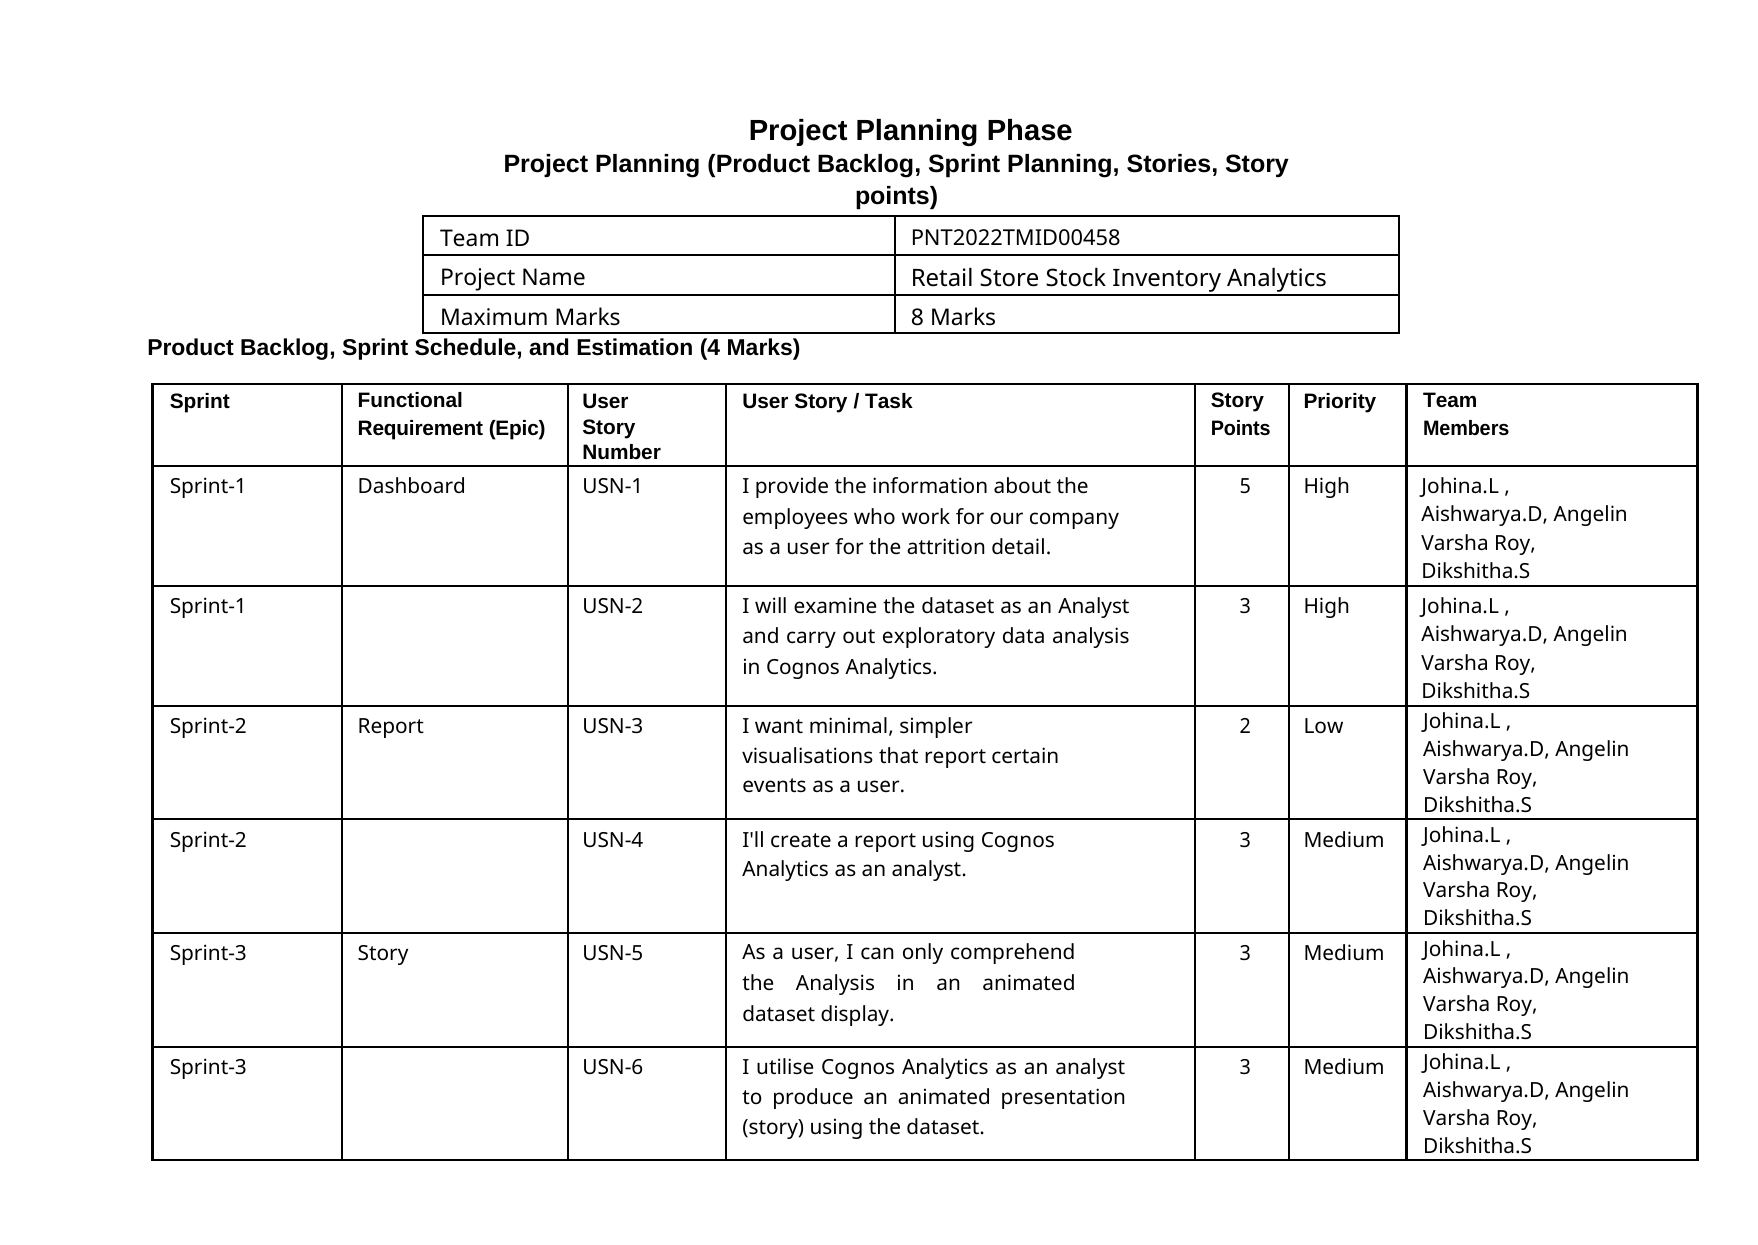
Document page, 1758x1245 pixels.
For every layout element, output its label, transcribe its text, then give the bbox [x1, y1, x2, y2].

table_cell I utilise Cognos Analytics as an analyst to produce an animated presentation (story) using the dataset. [727, 1048, 1194, 1159]
table_cell Project Name [424, 256, 894, 293]
table_header Sprint [154, 385, 341, 465]
table_cell 3 [1196, 1048, 1288, 1159]
table_cell As a user, I can only comprehend the Analysis in an animated dataset display. [727, 934, 1194, 1046]
table_cell Report [343, 707, 567, 818]
table_cell High [1290, 587, 1405, 704]
table_header Story Points [1196, 385, 1288, 465]
table_cell Dashboard [343, 467, 567, 585]
table_cell USN-2 [569, 587, 725, 704]
table_header Priority [1290, 385, 1405, 465]
table_cell Johina.L , Aishwarya.D, Angelin Varsha Roy, Dikshitha.S [1408, 820, 1696, 932]
table_cell Sprint-2 [154, 820, 341, 932]
table_cell 3 [1196, 587, 1288, 704]
table_cell USN-4 [569, 820, 725, 932]
table_cell Sprint-2 [154, 707, 341, 818]
table_cell [343, 820, 567, 932]
table_cell 8 Marks [896, 296, 1398, 332]
table_cell Medium [1290, 1048, 1405, 1159]
table_header User Story Number [569, 385, 725, 465]
table_cell Medium [1290, 934, 1405, 1046]
table_cell [343, 1048, 567, 1159]
table_header Team ID [424, 217, 894, 253]
table_cell High [1290, 467, 1405, 585]
table_cell USN-5 [569, 934, 725, 1046]
title Project Planning Phase [503, 113, 1318, 146]
table_cell Sprint-1 [154, 587, 341, 704]
table_cell Sprint-3 [154, 1048, 341, 1159]
table_cell Johina.L , Aishwarya.D, Angelin Varsha Roy, Dikshitha.S [1408, 707, 1696, 818]
table_cell [343, 587, 567, 704]
table_cell Low [1290, 707, 1405, 818]
table_cell 3 [1196, 820, 1288, 932]
table_cell Johina.L , Aishwarya.D, Angelin Varsha Roy, Dikshitha.S [1408, 934, 1696, 1046]
table_cell Sprint-3 [154, 934, 341, 1046]
table_cell 3 [1196, 934, 1288, 1046]
table_cell Johina.L , Aishwarya.D, Angelin Varsha Roy, Dikshitha.S [1408, 467, 1696, 585]
table_cell I will examine the dataset as an Analyst and carry out exploratory data analysis in Cognos Analytics. [727, 587, 1194, 704]
table_cell Retail Store Stock Inventory Analytics [896, 256, 1398, 293]
table_header Team Members [1408, 385, 1696, 465]
subtitle Project Planning (Product Backlog, Sprint Planning, Stories, Story points) [503, 149, 1290, 209]
table_header Functional Requirement (Epic) [343, 385, 567, 465]
table_cell I want minimal, simpler visualisations that report certain events as a user. [727, 707, 1194, 818]
table_cell Story [343, 934, 567, 1046]
table_cell Maximum Marks [424, 296, 894, 332]
table_cell USN-6 [569, 1048, 725, 1159]
table_cell I'll create a report using Cognos Analytics as an analyst. [727, 820, 1194, 932]
table_cell 2 [1196, 707, 1288, 818]
table_header User Story / Task [727, 385, 1194, 465]
text Product Backlog, Sprint Schedule, and Estimation (4 Marks) [147, 334, 1711, 360]
table_header PNT2022TMID00458 [896, 217, 1398, 253]
table_cell Johina.L , Aishwarya.D, Angelin Varsha Roy, Dikshitha.S [1408, 587, 1696, 704]
table_cell Sprint-1 [154, 467, 341, 585]
table_cell I provide the information about the employees who work for our company as a user for the attrition detail. [727, 467, 1194, 585]
table_cell USN-3 [569, 707, 725, 818]
table_cell USN-1 [569, 467, 725, 585]
table_cell 5 [1196, 467, 1288, 585]
table_cell Johina.L , Aishwarya.D, Angelin Varsha Roy, Dikshitha.S [1408, 1048, 1696, 1159]
table_cell Medium [1290, 820, 1405, 932]
